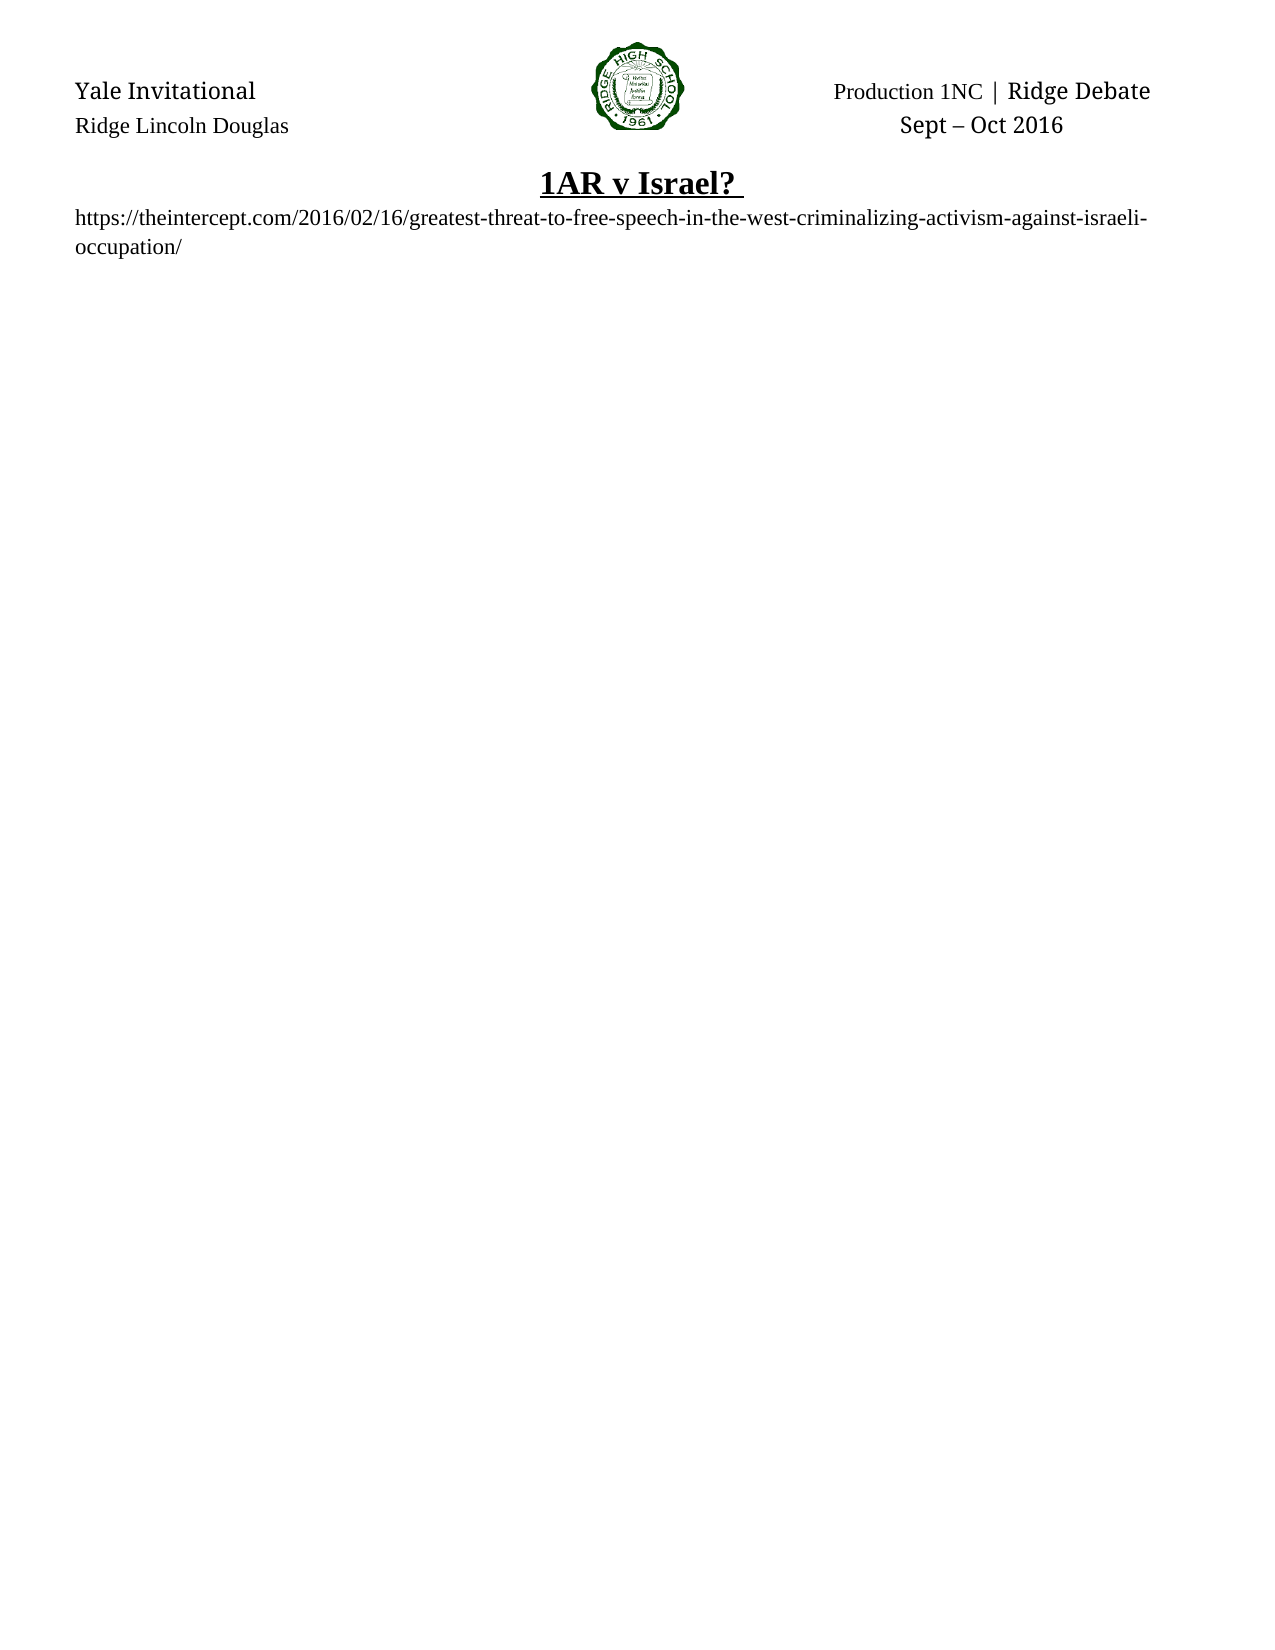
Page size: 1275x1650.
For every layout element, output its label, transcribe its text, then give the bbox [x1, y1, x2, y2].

subtitle 1AR v Israel? [75, 163, 1200, 201]
picture [577, 42, 697, 130]
text https://theintercept.com/2016/02/16/greatest-threat-to-free-speech-in-the-west-criminalizing-activism-against-israeli-occupation/ [75, 204, 1200, 259]
